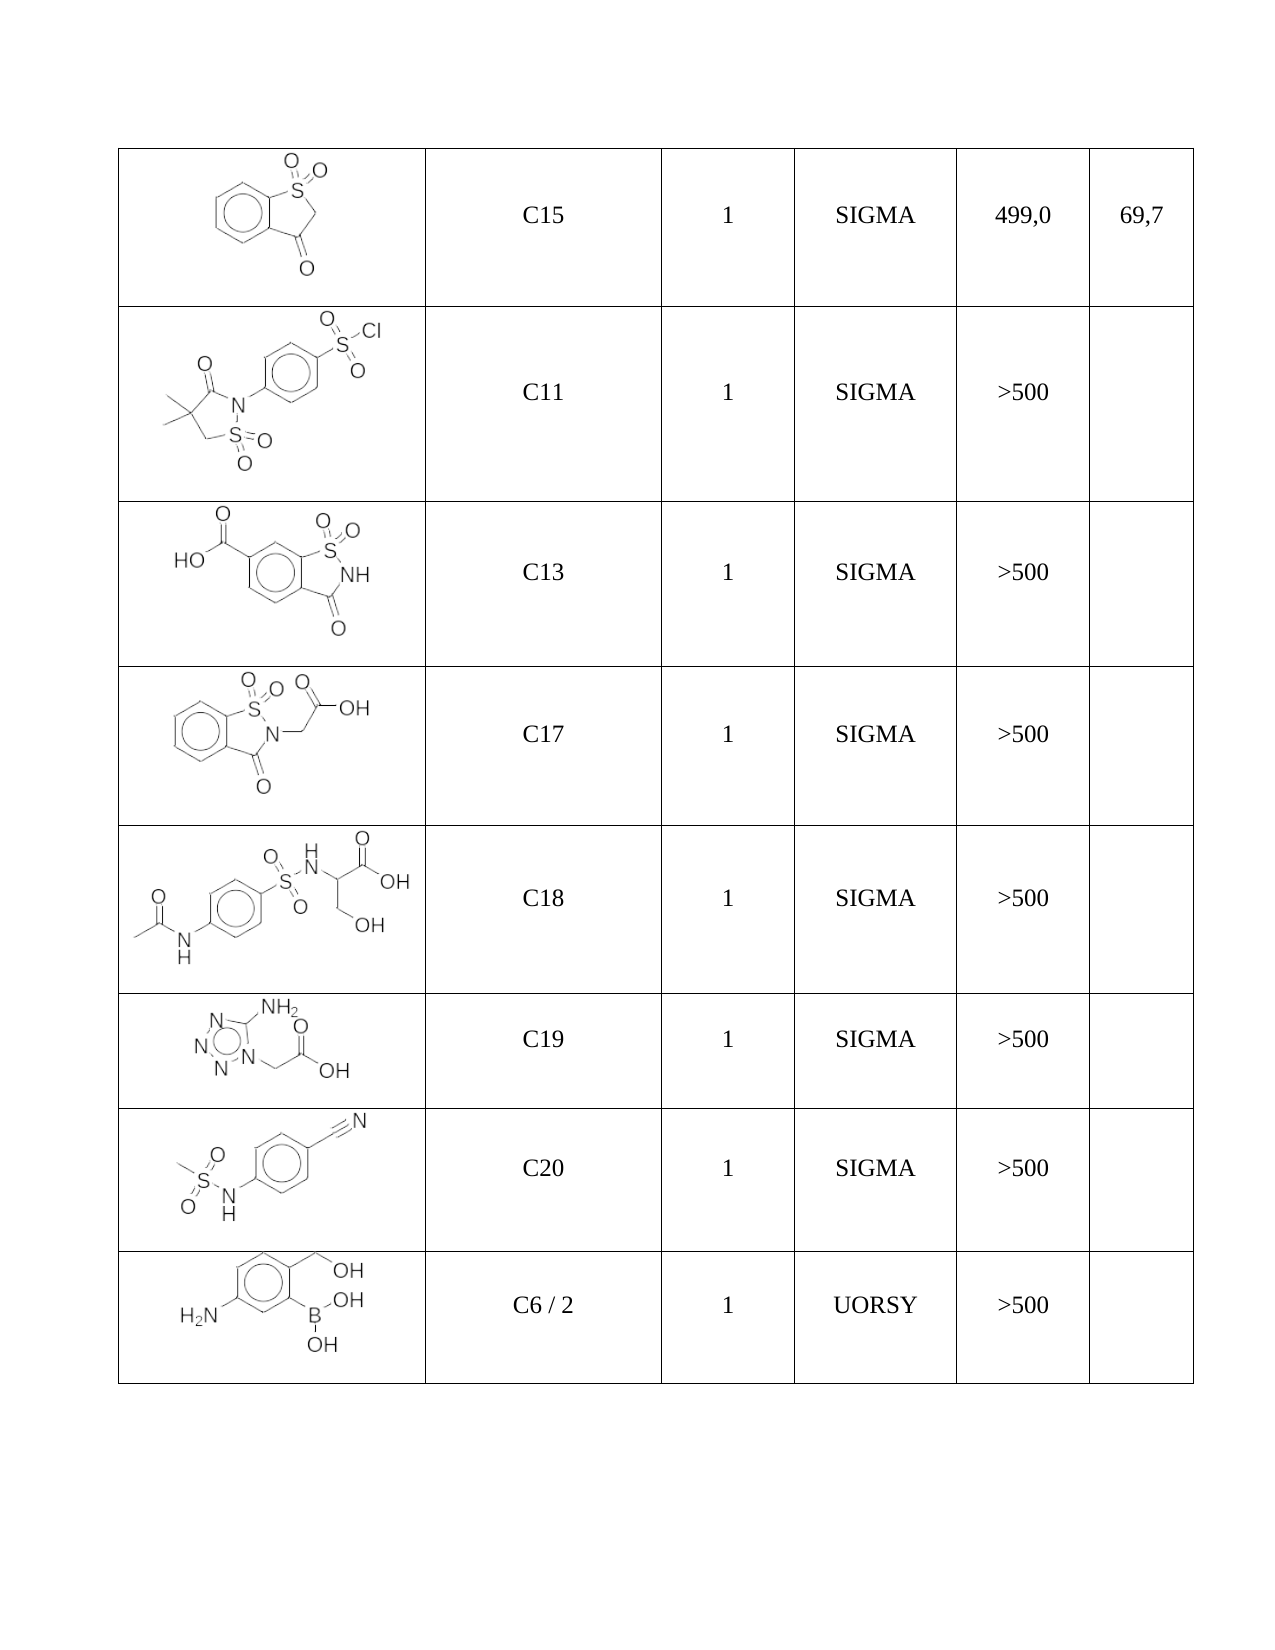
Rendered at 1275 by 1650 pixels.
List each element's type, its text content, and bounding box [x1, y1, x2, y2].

table_cell [119, 307, 425, 501]
table_cell [119, 826, 425, 993]
table_cell 1 [662, 667, 794, 824]
table_cell SIGMA [795, 149, 956, 306]
table_cell >500 [957, 1109, 1089, 1251]
table_cell 1 [662, 826, 794, 993]
table_cell SIGMA [795, 1109, 956, 1251]
table_cell C19 [426, 994, 661, 1108]
table_cell SIGMA [795, 502, 956, 666]
table_cell [119, 149, 425, 306]
table_cell C18 [426, 826, 661, 993]
table_cell [119, 994, 425, 1108]
table_cell UORSY [795, 1252, 956, 1383]
table_cell [1090, 502, 1193, 666]
table_cell C11 [426, 307, 661, 501]
table_cell C20 [426, 1109, 661, 1251]
table_cell [1090, 1252, 1193, 1383]
table_cell [1090, 994, 1193, 1108]
table_cell 499,0 [957, 149, 1089, 306]
table_cell >500 [957, 667, 1089, 824]
table_cell [119, 1109, 425, 1251]
table_cell 69,7 [1090, 149, 1193, 306]
table_cell >500 [957, 994, 1089, 1108]
table_cell >500 [957, 307, 1089, 501]
table_cell C6 / 2 [426, 1252, 661, 1383]
table_cell [119, 1252, 425, 1383]
table_cell >500 [957, 502, 1089, 666]
table_cell [119, 502, 425, 666]
table_cell [1090, 1109, 1193, 1251]
table_cell SIGMA [795, 994, 956, 1108]
table_cell 1 [662, 994, 794, 1108]
table_cell 1 [662, 502, 794, 666]
table_cell 1 [662, 149, 794, 306]
table_cell [1090, 667, 1193, 824]
table_cell >500 [957, 1252, 1089, 1383]
table_cell SIGMA [795, 667, 956, 824]
table_cell C13 [426, 502, 661, 666]
table_cell SIGMA [795, 826, 956, 993]
table_cell 1 [662, 1252, 794, 1383]
table_cell [1090, 307, 1193, 501]
table_cell C17 [426, 667, 661, 824]
table_cell [1090, 826, 1193, 993]
table_cell >500 [957, 826, 1089, 993]
table_cell 1 [662, 307, 794, 501]
table_cell SIGMA [795, 307, 956, 501]
table_cell C15 [426, 149, 661, 306]
table_cell [119, 667, 425, 824]
table_cell 1 [662, 1109, 794, 1251]
